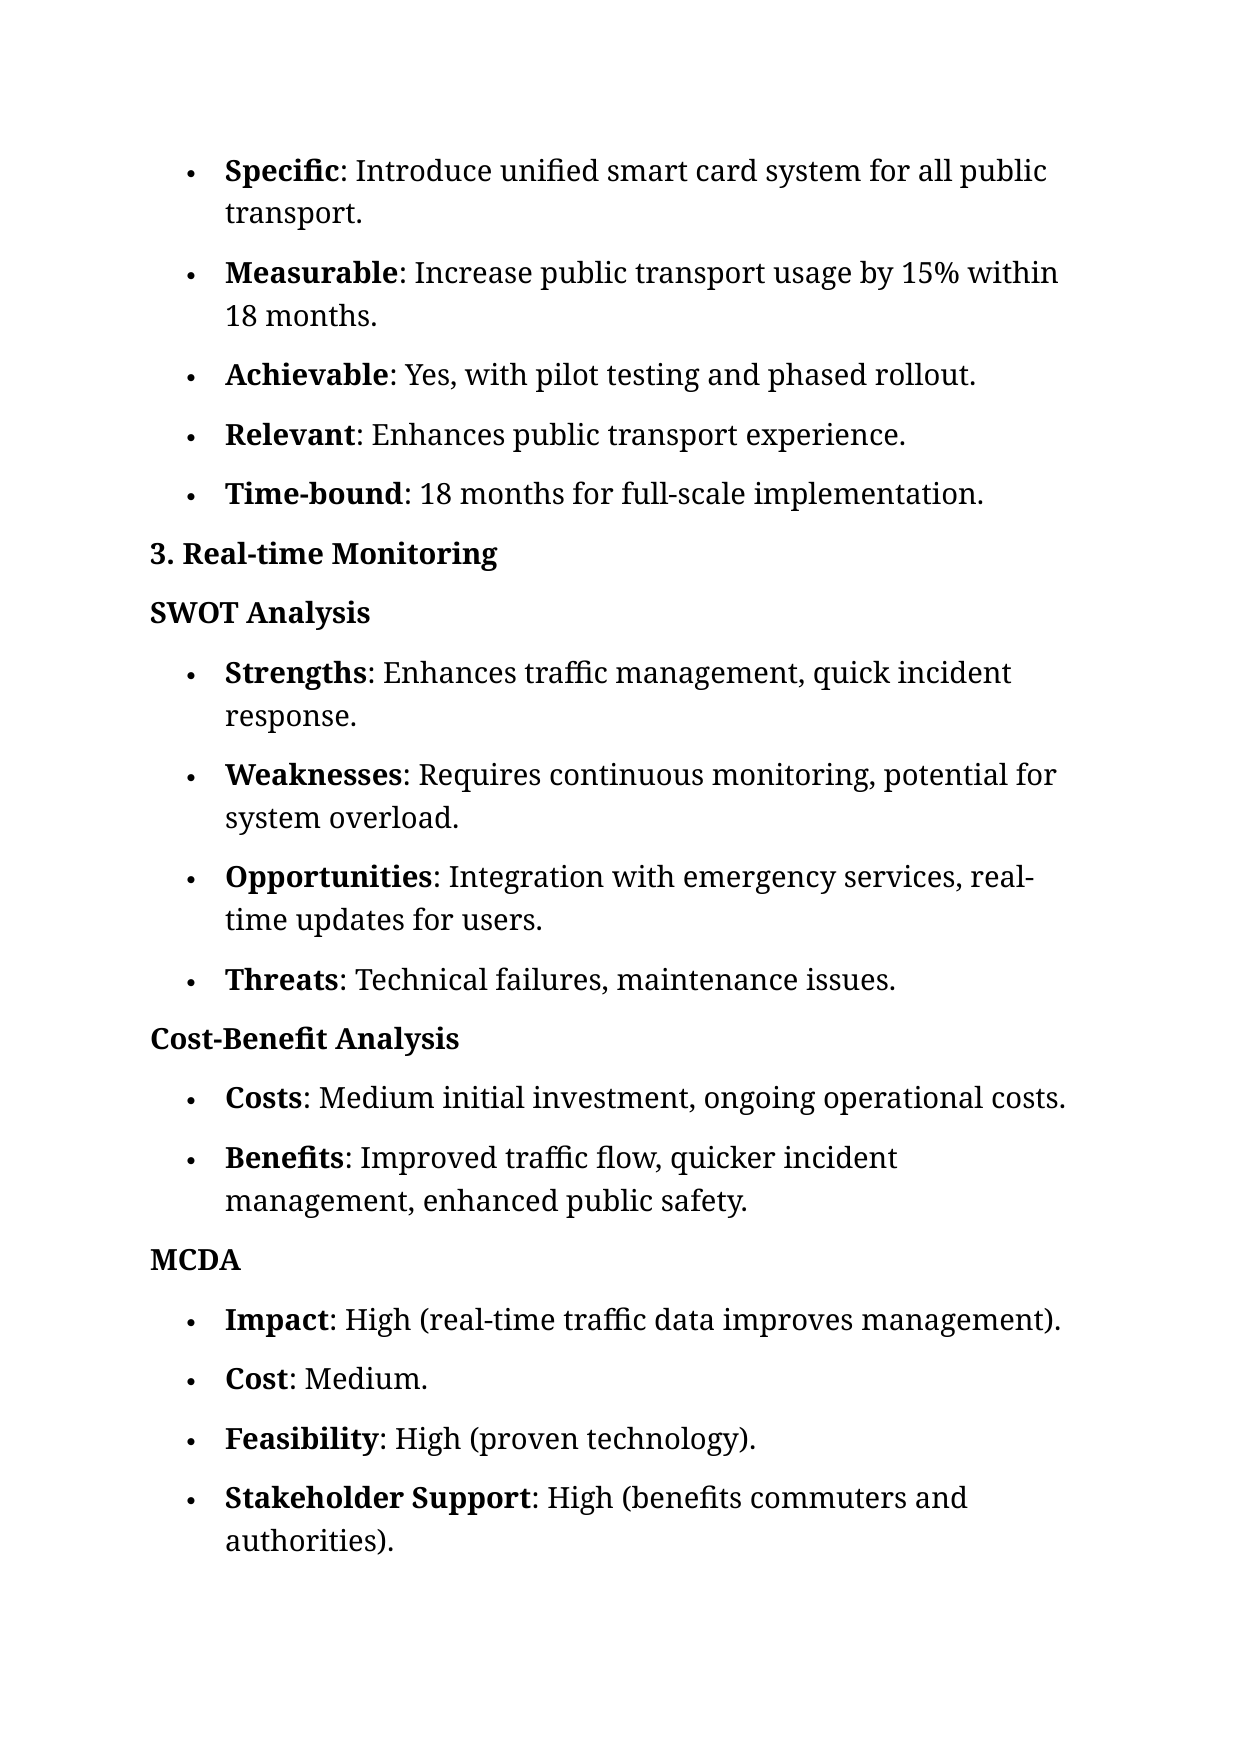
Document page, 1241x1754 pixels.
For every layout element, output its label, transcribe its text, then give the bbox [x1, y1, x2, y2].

list Weaknesses: Requires continuous monitoring, potential for system overload. [187, 1137, 1090, 1220]
list Feasibility: Medium (requires integration across different transport modes). [187, 269, 1090, 351]
list Relevant: Enhances public transport experience. [187, 797, 1090, 837]
text SWOT Analysis [150, 976, 1090, 1015]
text SMART Goals [150, 473, 1090, 513]
list Impact: High (improves public transport efficiency). [187, 150, 1090, 190]
list Strengths: Enhances traffic management, quick incident response. [187, 1035, 1090, 1117]
list Threats: Technical failures, maintenance issues. [187, 1342, 1090, 1382]
list Measurable: Increase public transport usage by 15% within 18 months. [187, 635, 1090, 718]
list Achievable: Yes, with pilot testing and phased rollout. [187, 738, 1090, 777]
text 3. Real-time Monitoring [150, 916, 1090, 956]
list Benefits: Improved traffic flow, quicker incident management, enhanced public safety. [187, 1520, 1090, 1603]
list Time-bound: 18 months for full-scale implementation. [187, 857, 1090, 896]
list Specific: Introduce unified smart card system for all public transport. [187, 533, 1090, 616]
list Cost: Medium. [187, 209, 1090, 249]
list Stakeholder Support: High (benefits users and transport authorities). [187, 371, 1090, 454]
list Opportunities: Integration with emergency services, real-time updates for users. [187, 1239, 1090, 1322]
list Costs: Medium initial investment, ongoing operational costs. [187, 1461, 1090, 1501]
text Cost-Benefit Analysis [150, 1401, 1090, 1441]
